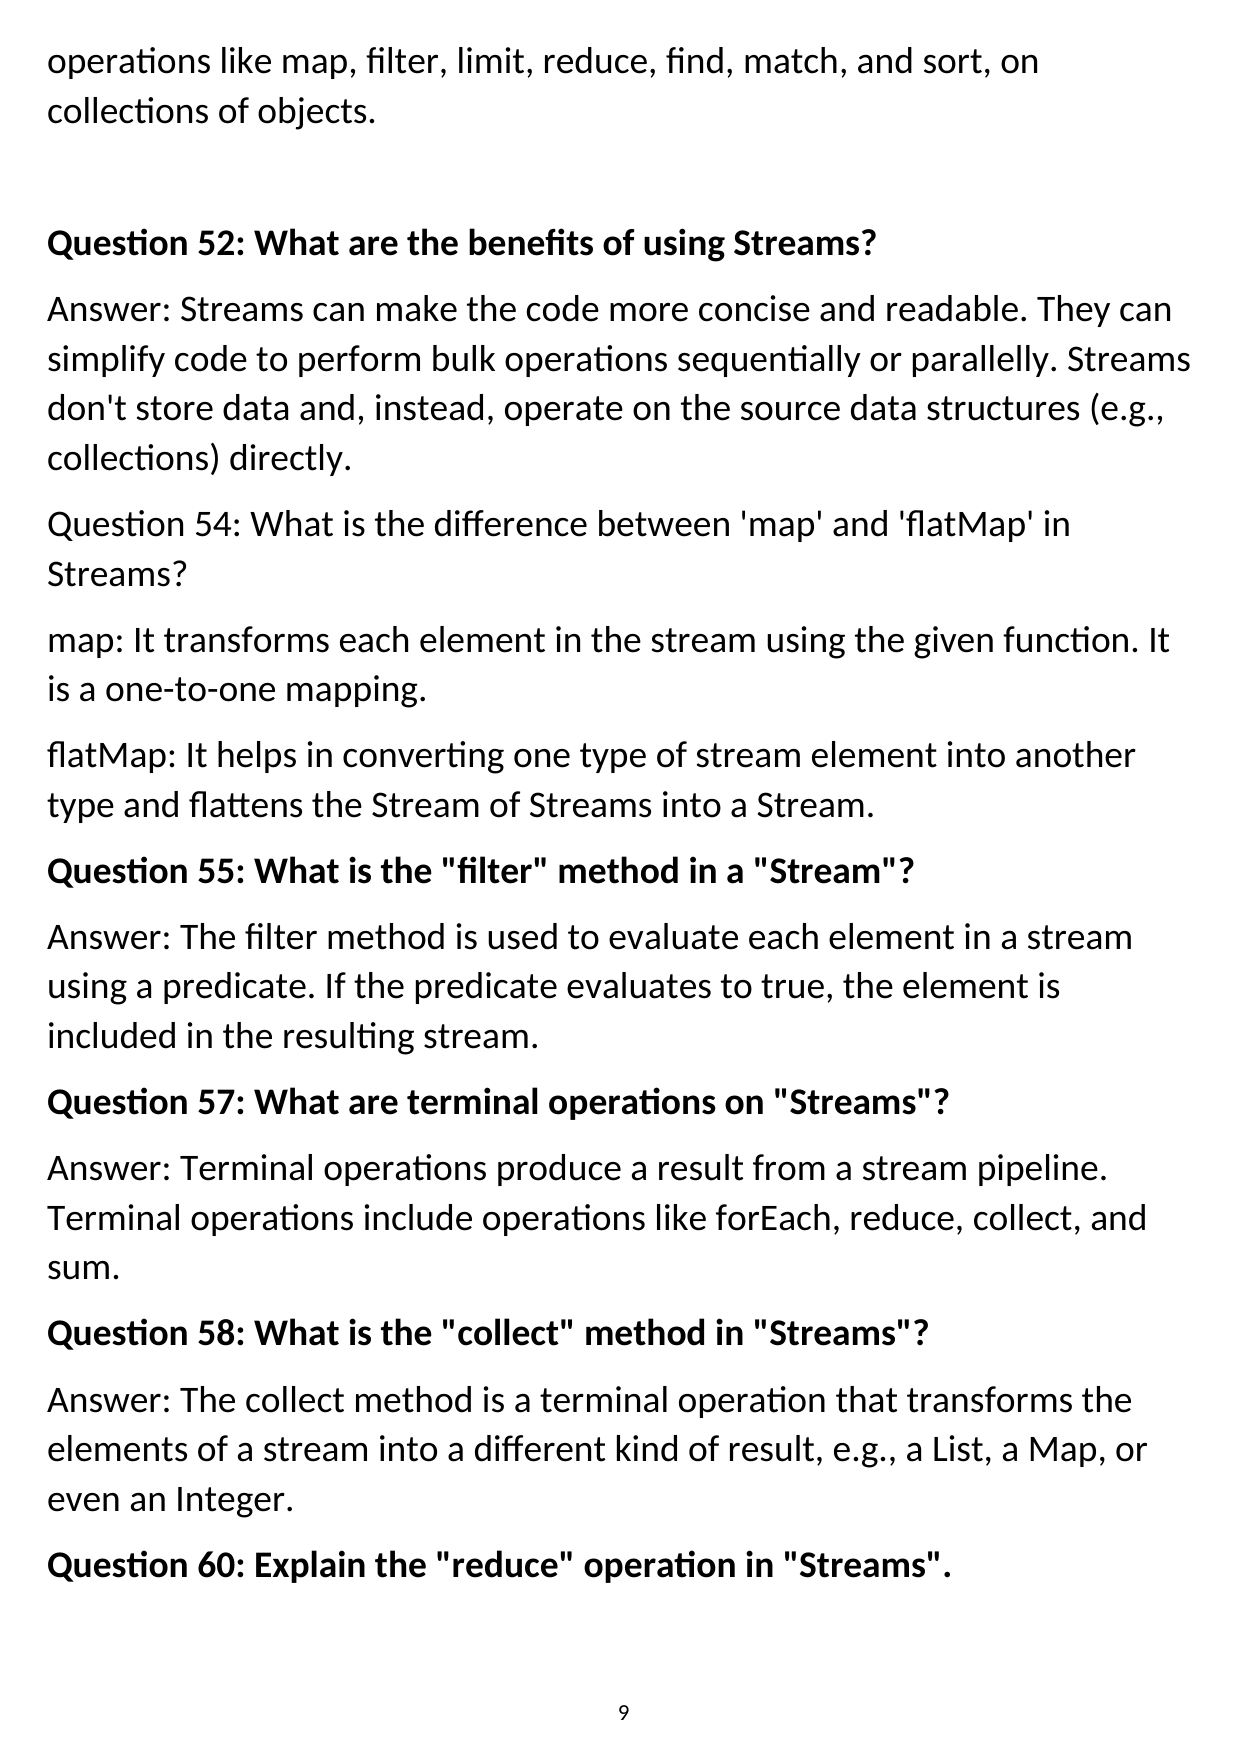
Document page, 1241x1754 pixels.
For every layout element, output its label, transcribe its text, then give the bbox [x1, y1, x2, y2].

text Question 58: What is the "collect" method in "Streams"? [47, 1309, 1200, 1355]
text Question 54: What is the difference between 'map' and 'flatMap' in Streams? [47, 500, 1200, 595]
text map: It transforms each element in the stream using the given function. It is a one-to-one mapping. [47, 616, 1200, 711]
text Question 57: What are terminal operations on "Streams"? [47, 1078, 1200, 1124]
text Answer: The filter method is used to evaluate each element in a stream using a predicate. If the predicate evaluates to true, the element is included in the resulting stream. [47, 913, 1200, 1058]
text Answer: Terminal operations produce a result from a stream pipeline. Terminal operations include operations like forEach, reduce, collect, and sum. [47, 1144, 1200, 1289]
text flatMap: It helps in converting one type of stream element into another type and flattens the Stream of Streams into a Stream. [47, 731, 1200, 827]
text Question 55: What is the "filter" method in a "Stream"? [47, 847, 1200, 893]
text Answer: The collect method is a terminal operation that transforms the elements of a stream into a different kind of result, e.g., a List, a Map, or even an Integer. [47, 1376, 1200, 1520]
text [47, 37, 1200, 133]
text Question 60: Explain the "reduce" operation in "Streams". [47, 1541, 1200, 1586]
text Question 52: What are the benefits of using Streams? [47, 219, 1200, 265]
text Answer: Streams can make the code more concise and readable. They can simplify code to perform bulk operations sequentially or parallelly. Streams don't store data and, instead, operate on the source data structures (e.g., collections) directly. [47, 285, 1200, 480]
